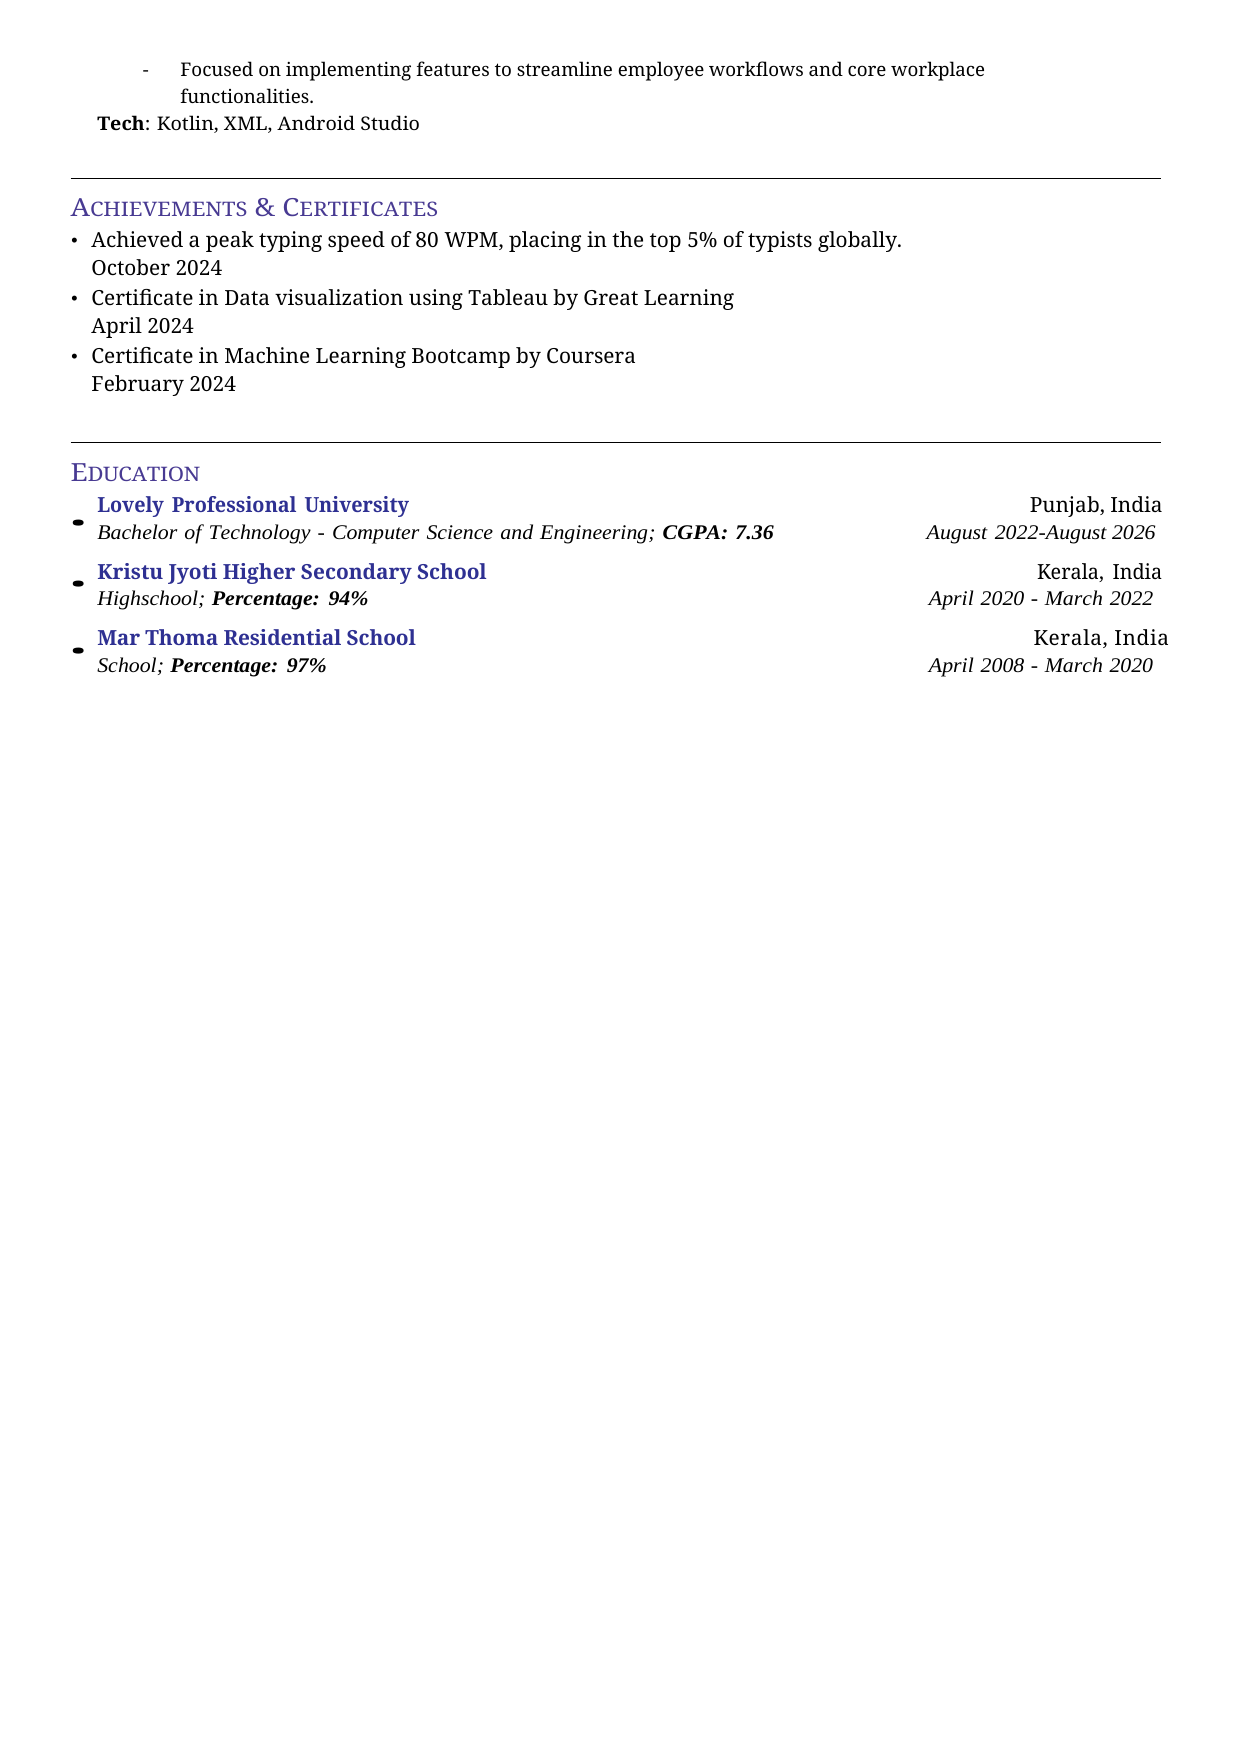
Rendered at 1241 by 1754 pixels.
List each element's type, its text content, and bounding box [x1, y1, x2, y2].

text Mar Thoma Residential School Kerala, India [97, 623, 1171, 652]
subtitle Certificate in Data visualization using Tableau by Great Learning April 2024 [70, 283, 1171, 340]
text Lovely Professional University Punjab, India [97, 490, 1171, 519]
text Tech: Kotlin, XML, Android Studio [97, 110, 1171, 136]
subtitle Bachelor of Technology - Computer Science and Engineering; CGPA: 7.36 August 2022-August 2026 [97, 519, 1171, 544]
list Focused on implementing features to streamline employee workflows and core workplace functionalities. [143, 56, 1035, 109]
subtitle Highschool; Percentage: 94% April 2020 - March 2022 [97, 586, 1171, 610]
subtitle Certificate in Machine Learning Bootcamp by Coursera February 2024 [70, 341, 1171, 398]
subtitle Achieved a peak typing speed of 80 WPM, placing in the top 5% of typists globally. October 2024 [70, 225, 1171, 282]
subtitle Achievements & Certificates [70, 146, 1171, 224]
subtitle Education [70, 410, 1171, 489]
subtitle School; Percentage: 97% April 2008 - March 2020 [97, 652, 1171, 677]
text Kristu Jyoti Higher Secondary School Kerala, India [97, 557, 1171, 585]
